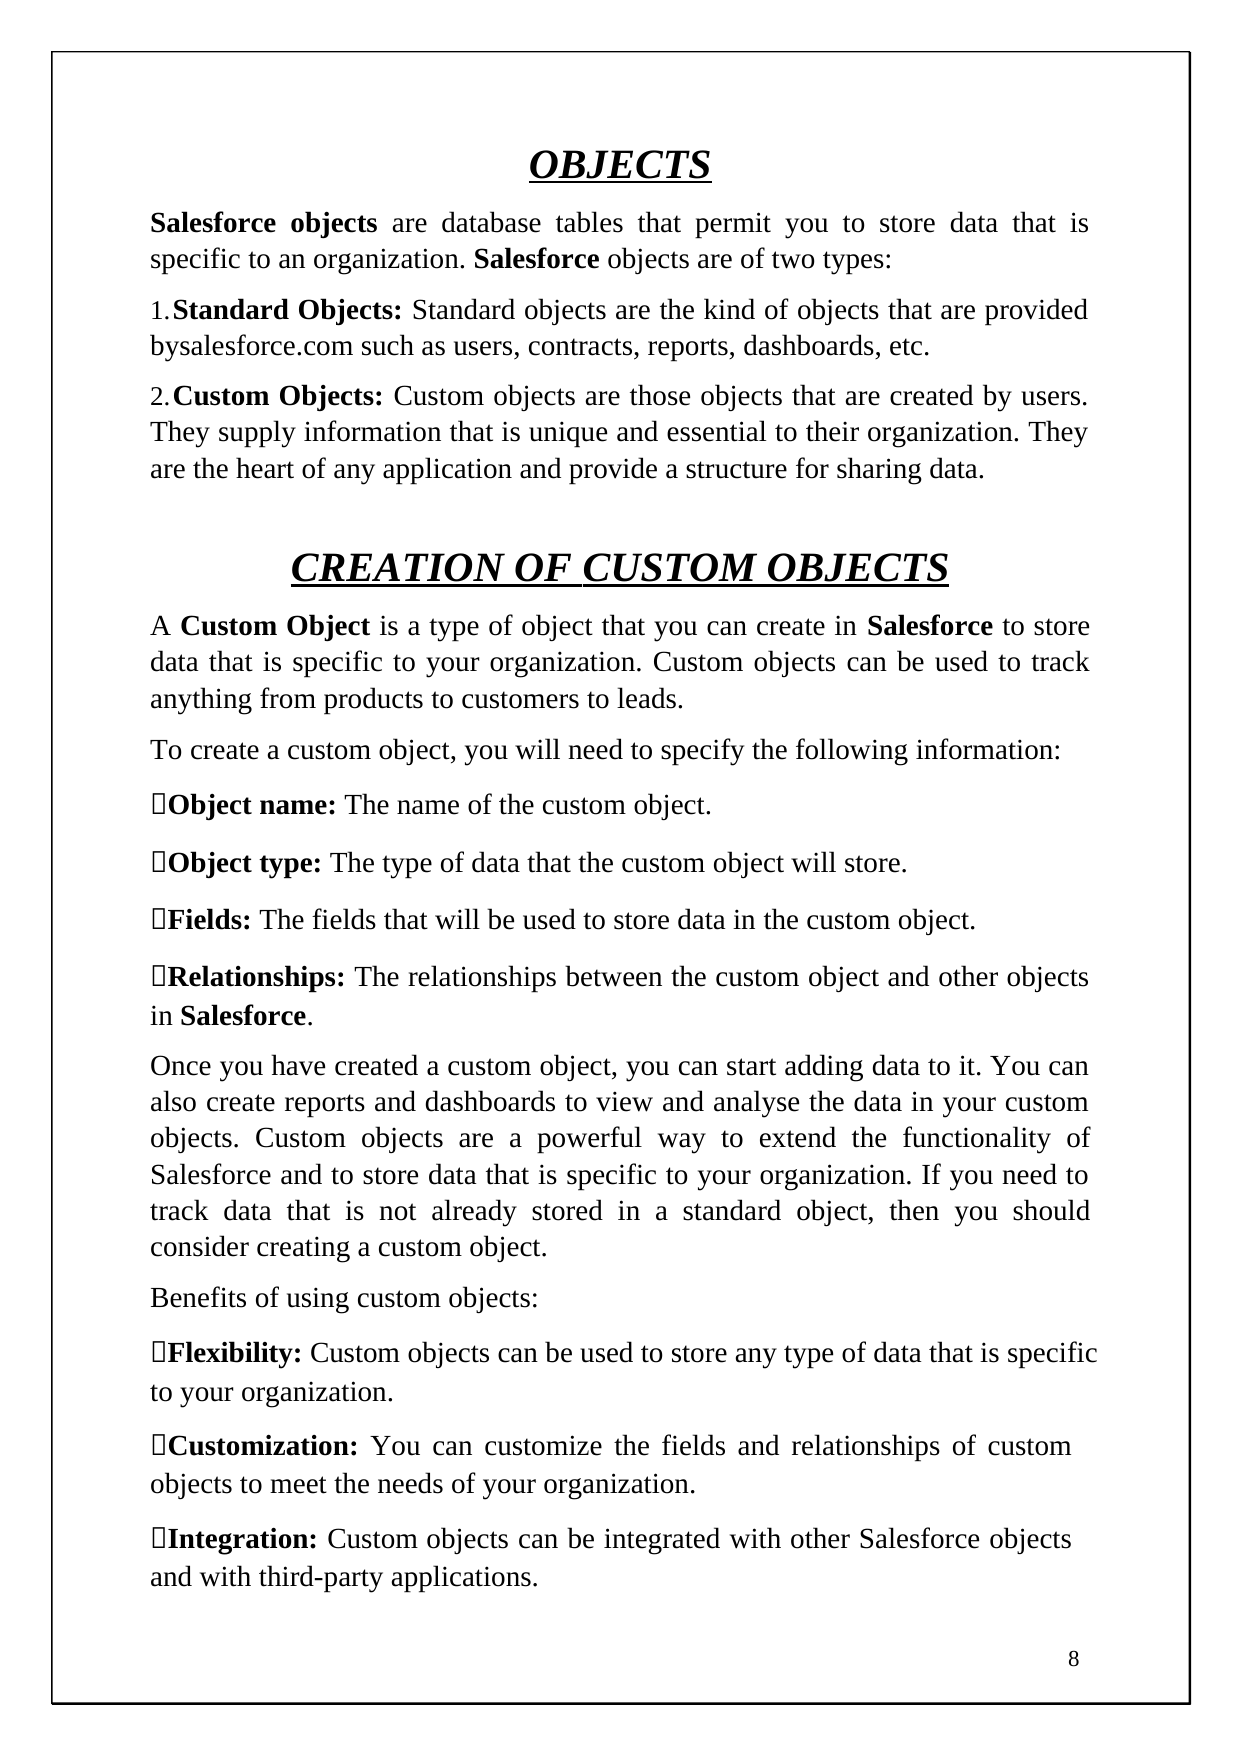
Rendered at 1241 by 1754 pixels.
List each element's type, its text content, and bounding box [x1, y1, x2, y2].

text Flexibility: Custom objects can be used to store any type of data that is specific to your organization. [150, 1331, 1103, 1407]
text Customization: You can customize the fields and relationships of custom objects to meet the needs of your organization. [150, 1424, 1103, 1500]
text Benefits of using custom objects: [150, 1280, 1103, 1314]
subtitle OBJECTS [299, 139, 941, 187]
text Object name: The name of the custom object. [150, 783, 1103, 823]
list Standard Objects: Standard objects are the kind of objects that are provided bysalesforce.com such as users, contracts, reports, dashboards, etc. [150, 292, 1089, 361]
text Relationships: The relationships between the custom object and other objects in Salesforce. [150, 956, 1090, 1031]
text Fields: The fields that will be used to store data in the custom object. [150, 898, 1103, 938]
text To create a custom object, you will need to specify the following information: [150, 732, 1103, 766]
text Integration: Custom objects can be integrated with other Salesforce objects and with third-party applications. [150, 1517, 1090, 1593]
text A Custom Object is a type of object that you can create in Salesforce to store data that is specific to your organization. Custom objects can be used to track anything from products to customers to leads. [150, 608, 1090, 714]
text Once you have created a custom object, you can start adding data to it. You can also create reports and dashboards to view and analyse the data in your custom objects. Custom objects are a powerful way to extend the functionality of Salesforce and to store data that is specific to your organization. If you need to track data that is not already stored in a standard object, then you should consider creating a custom object. [150, 1048, 1090, 1263]
list Custom Objects: Custom objects are those objects that are created by users. They supply information that is unique and essential to their organization. They are the heart of any application and provide a structure for sharing data. [150, 378, 1089, 484]
text Salesforce objects are database tables that permit you to store data that is specific to an organization. Salesforce objects are of two types: [150, 205, 1089, 275]
subtitle CREATION OF CUSTOM OBJECTS [149, 543, 1090, 591]
text Object type: The type of data that the custom object will store. [150, 841, 1103, 881]
